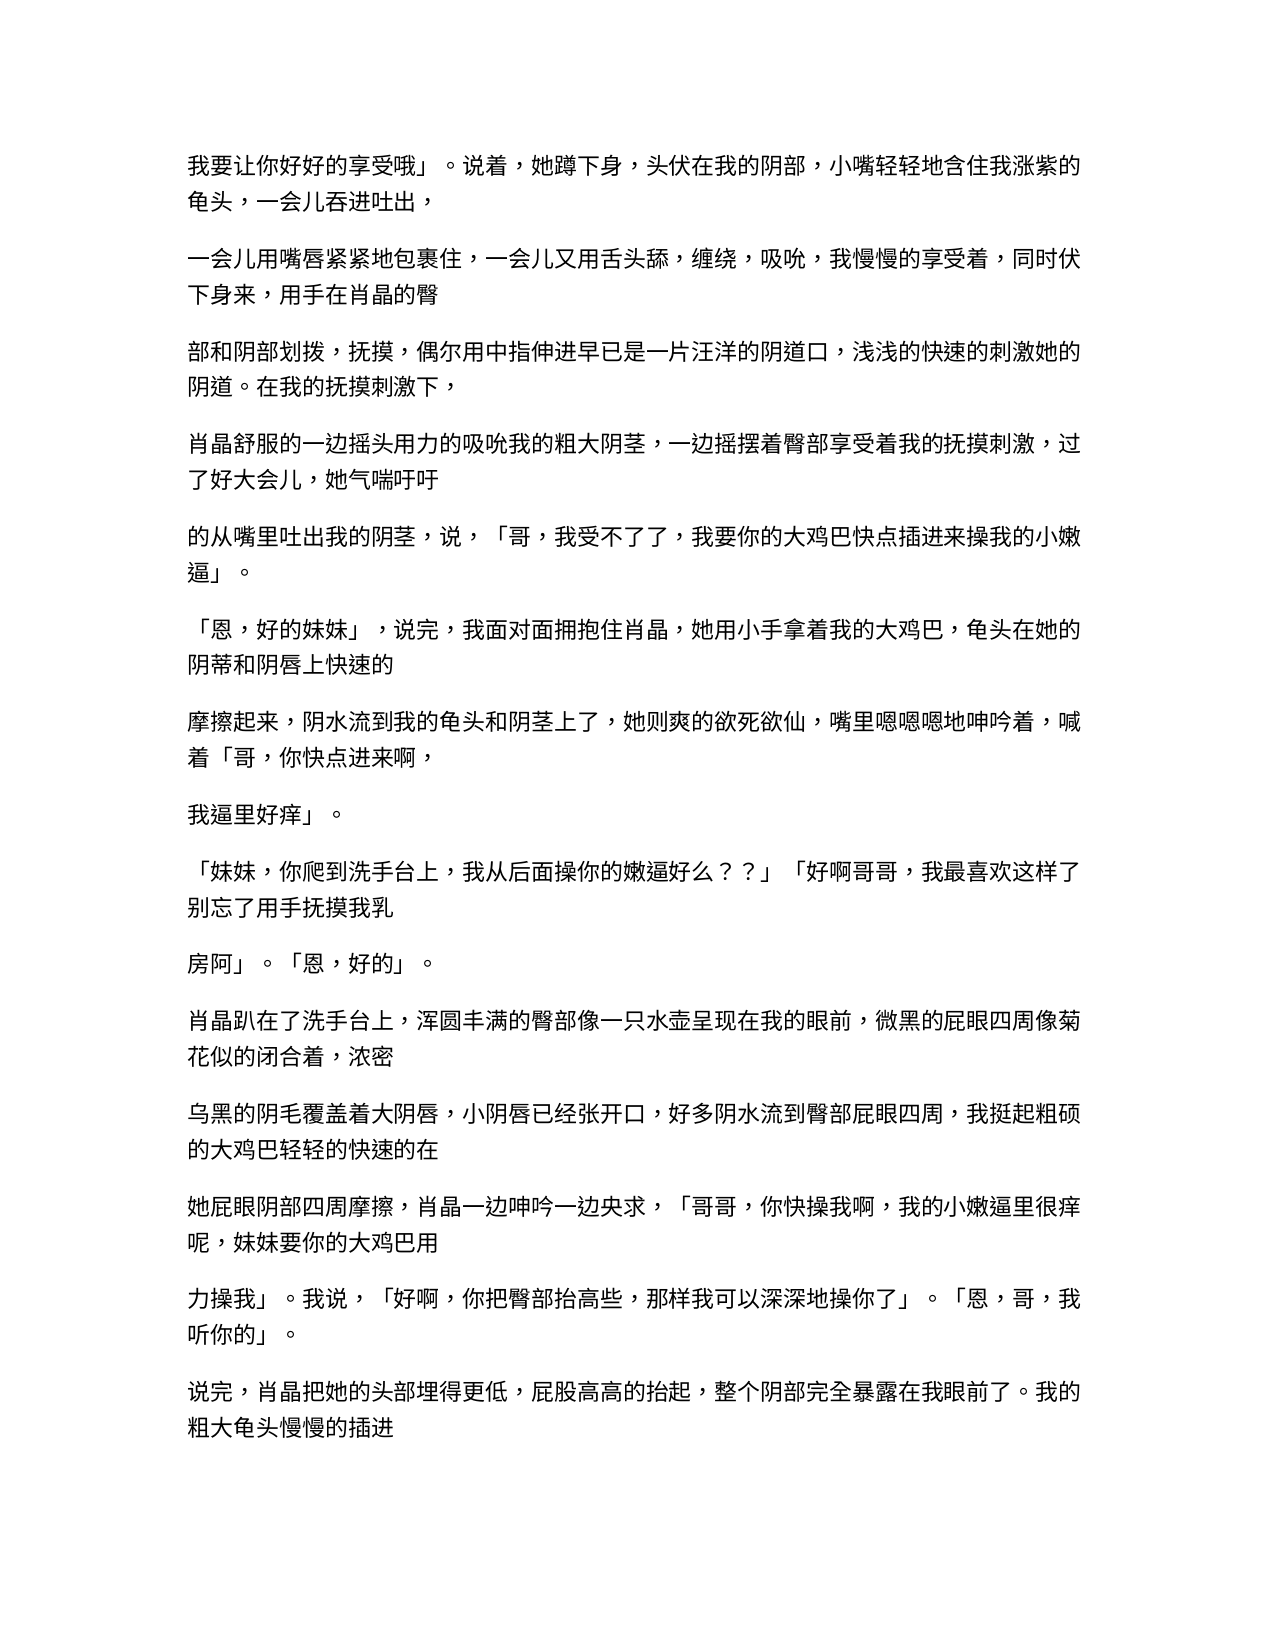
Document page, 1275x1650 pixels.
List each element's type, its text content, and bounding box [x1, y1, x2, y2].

text 肖晶舒服的一边摇头用力的吸吮我的粗大阴茎，一边摇摆着臀部享受着我的抚摸刺激，过了好大会儿，她气喘吁吁 [187, 428, 1087, 495]
text 我要让你好好的享受哦」。说着，她蹲下身，头伏在我的阴部，小嘴轻轻地含住我涨紫的龟头，一会儿吞进吐出， [187, 150, 1087, 217]
text 肖晶趴在了洗手台上，浑圆丰满的臀部像一只水壶呈现在我的眼前，微黑的屁眼四周像菊花似的闭合着，浓密 [187, 1005, 1087, 1072]
text 房阿」。「恩，好的」。 [187, 948, 1087, 980]
text 的从嘴里吐出我的阴茎，说，「哥，我受不了了，我要你的大鸡巴快点插进来操我的小嫩逼」。 [187, 521, 1087, 588]
text 摩擦起来，阴水流到我的龟头和阴茎上了，她则爽的欲死欲仙，嘴里嗯嗯嗯地呻吟着，喊着「哥，你快点进来啊， [187, 706, 1087, 773]
text 力操我」。我说，「好啊，你把臀部抬高些，那样我可以深深地操你了」。「恩，哥，我听你的」。 [187, 1283, 1087, 1351]
text 我逼里好痒」。 [187, 799, 1087, 830]
text 说完，肖晶把她的头部埋得更低，屁股高高的抬起，整个阴部完全暴露在我眼前了。我的粗大龟头慢慢的插进 [187, 1376, 1087, 1443]
text 一会儿用嘴唇紧紧地包裹住，一会儿又用舌头舔，缠绕，吸吮，我慢慢的享受着，同时伏下身来，用手在肖晶的臀 [187, 243, 1087, 310]
text 部和阴部划拨，抚摸，偶尔用中指伸进早已是一片汪洋的阴道口，浅浅的快速的刺激她的阴道。在我的抚摸刺激下， [187, 335, 1087, 403]
text 「恩，好的妹妹」，说完，我面对面拥抱住肖晶，她用小手拿着我的大鸡巴，龟头在她的阴蒂和阴唇上快速的 [187, 613, 1087, 681]
text 她屁眼阴部四周摩擦，肖晶一边呻吟一边央求，「哥哥，你快操我啊，我的小嫩逼里很痒呢，妹妹要你的大鸡巴用 [187, 1191, 1087, 1258]
text 乌黑的阴毛覆盖着大阴唇，小阴唇已经张开口，好多阴水流到臀部屁眼四周，我挺起粗硕的大鸡巴轻轻的快速的在 [187, 1098, 1087, 1165]
text 「妹妹，你爬到洗手台上，我从后面操你的嫩逼好么？？」「好啊哥哥，我最喜欢这样了别忘了用手抚摸我乳 [187, 856, 1087, 923]
